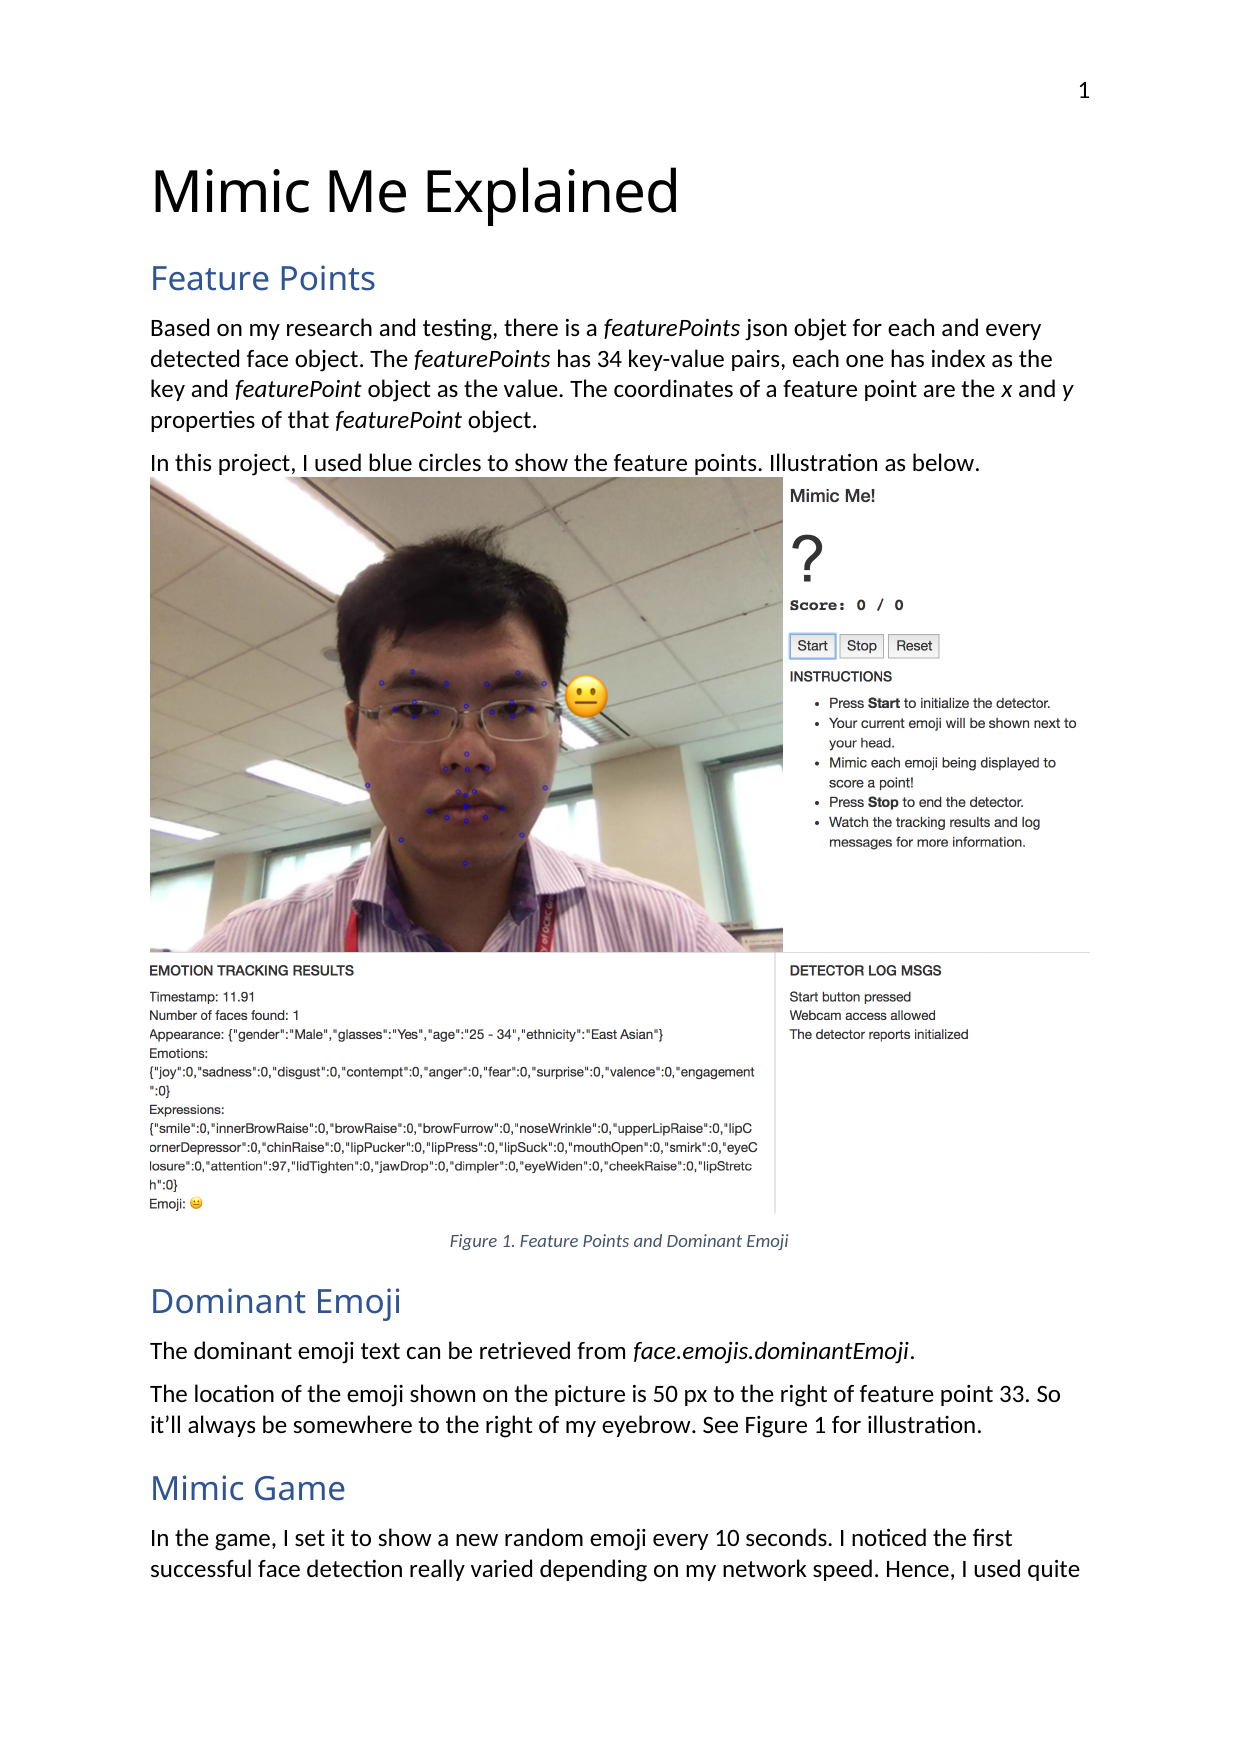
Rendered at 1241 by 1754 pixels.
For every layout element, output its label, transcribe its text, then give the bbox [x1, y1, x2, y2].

picture [150, 477, 1090, 1217]
title Mimic Me Explained [150, 150, 1090, 229]
subtitle Dominant Emoji [150, 1277, 1090, 1323]
text Based on my research and testing, there is a featurePoints json objet for each and every detected face object. The featurePoints has 34 key-value pairs, each one has index as the key and featurePoint object as the value. The coordinates of a feature point are the x and y properties of that featurePoint object. [150, 312, 1090, 434]
subtitle Mimic Game [150, 1464, 1090, 1510]
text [150, 1522, 1090, 1583]
subtitle Feature Points [150, 254, 1090, 300]
text The dominant emoji text can be retrieved from face.emojis.dominantEmoji. [150, 1335, 1090, 1366]
text The location of the emoji shown on the picture is 50 px to the right of feature point 33. So it’ll always be somewhere to the right of my eyebrow. See Figure 1 for illustration. [150, 1378, 1090, 1439]
text In this project, I used blue circles to show the feature points. Illustration as below. [150, 447, 1090, 477]
